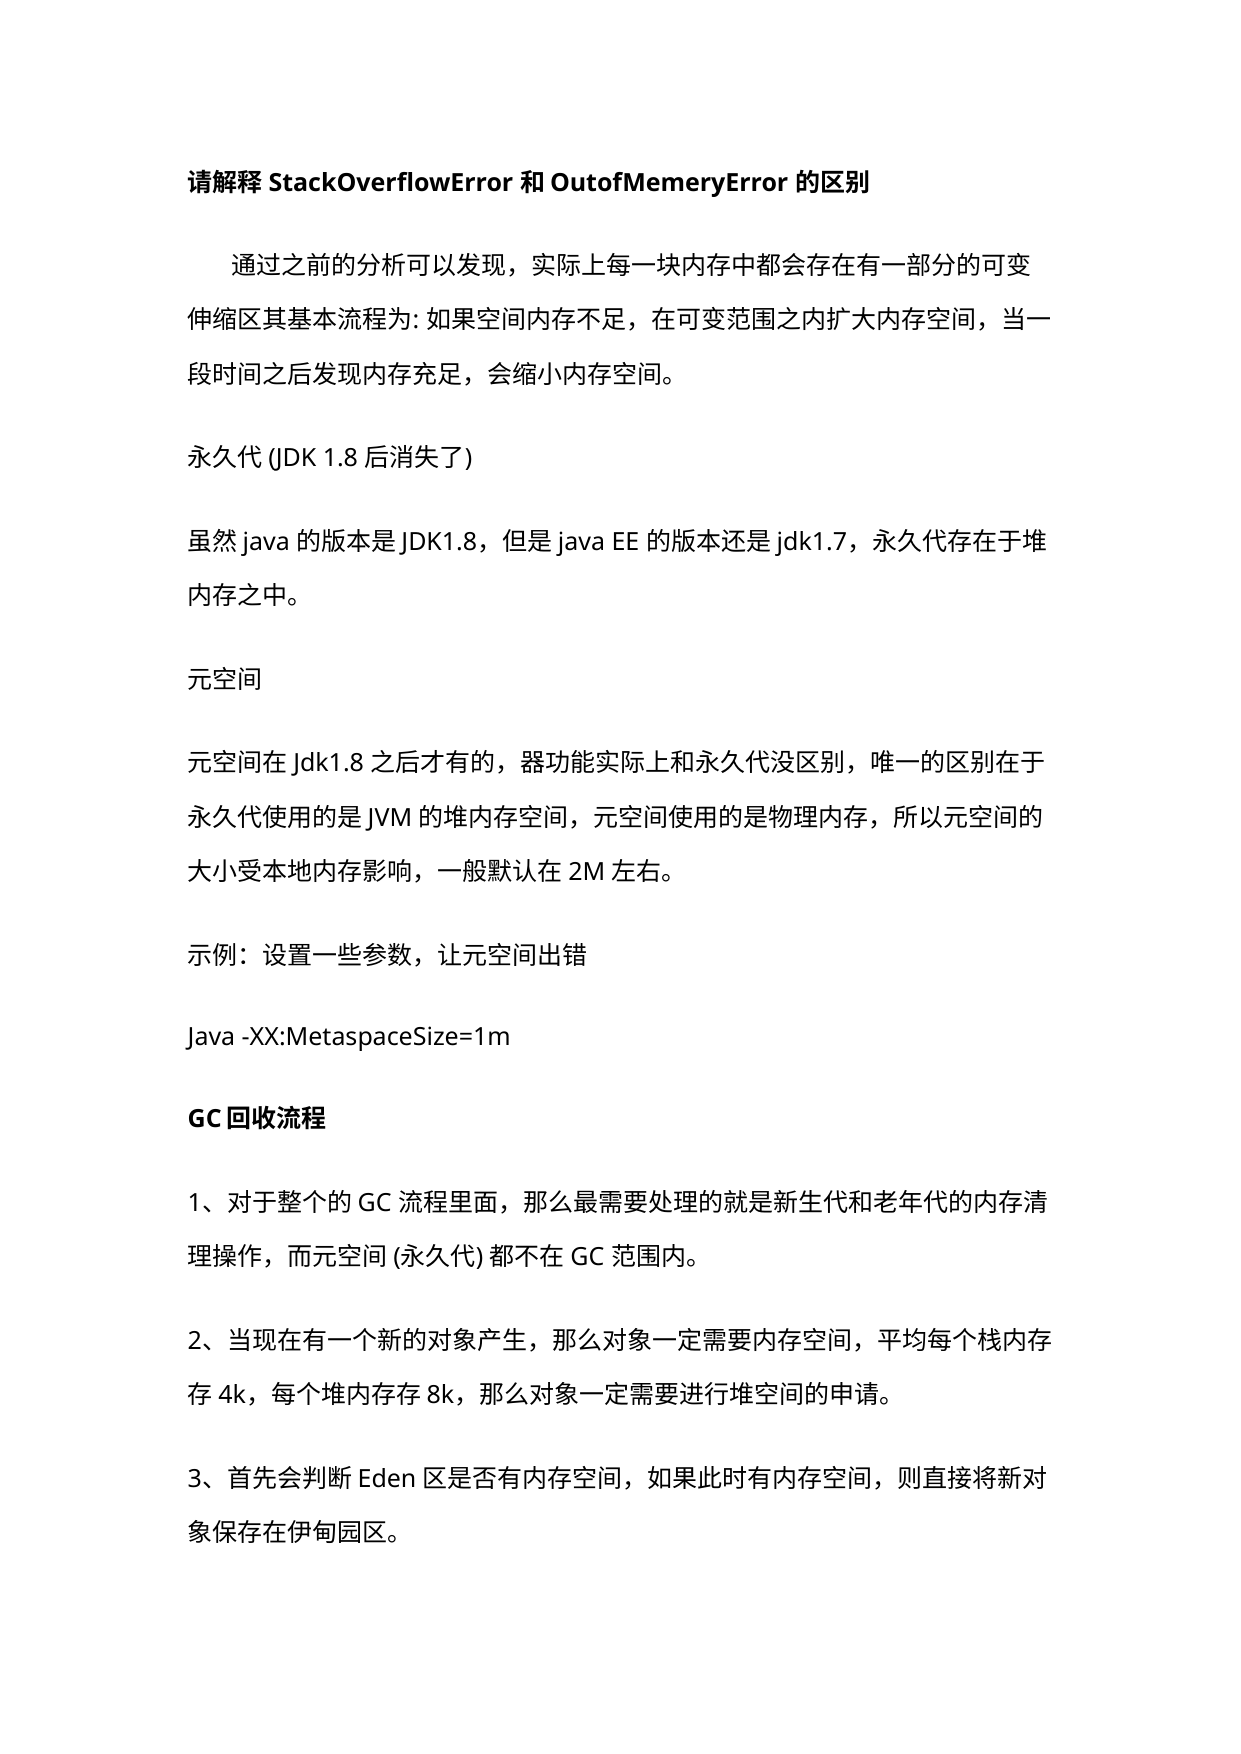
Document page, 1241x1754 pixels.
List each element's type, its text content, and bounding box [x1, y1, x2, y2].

text 元空间在 Jdk1.8 之后才有的，器功能实际上和永久代没区别，唯一的区别在于永久代使用的是JVM 的堆内存空间，元空间使用的是物理内存，所以元空间的大小受本地内存影响，一般默认在 2M 左右。 [187, 743, 1053, 888]
text Java -XX:MetaspaceSize=1m [187, 1019, 1053, 1053]
text 1、对于整个的 GC 流程里面，那么最需要处理的就是新生代和老年代的内存清理操作，而元空间 (永久代) 都不在 GC 范围内。 [187, 1182, 1053, 1273]
text 2、当现在有一个新的对象产生，那么对象一定需要内存空间，平均每个栈内存存 4k，每个堆内存存 8k，那么对象一定需要进行堆空间的申请。 [187, 1320, 1053, 1411]
text 元空间 [187, 659, 1053, 696]
text 永久代 (JDK 1.8 后消失了) [187, 438, 1053, 474]
subtitle 请解释 StackOverflowError 和OutofMemeryError 的区别 [187, 162, 1053, 198]
text 通过之前的分析可以发现，实际上每一块内存中都会存在有一部分的可变伸缩区其基本流程为: 如果空间内存不足，在可变范围之内扩大内存空间，当一段时间之后发现内存充足，会缩小内存空间。 [187, 246, 1053, 391]
text 示例：设置一些参数，让元空间出错 [187, 935, 1053, 971]
subtitle GC回收流程 [187, 1099, 1053, 1135]
text 3、首先会判断 Eden 区是否有内存空间，如果此时有内存空间，则直接将新对象保存在伊甸园区。 [187, 1458, 1053, 1549]
text 虽然java 的版本是JDK1.8，但是 java EE 的版本还是 jdk1.7，永久代存在于堆内存之中。 [187, 521, 1053, 612]
